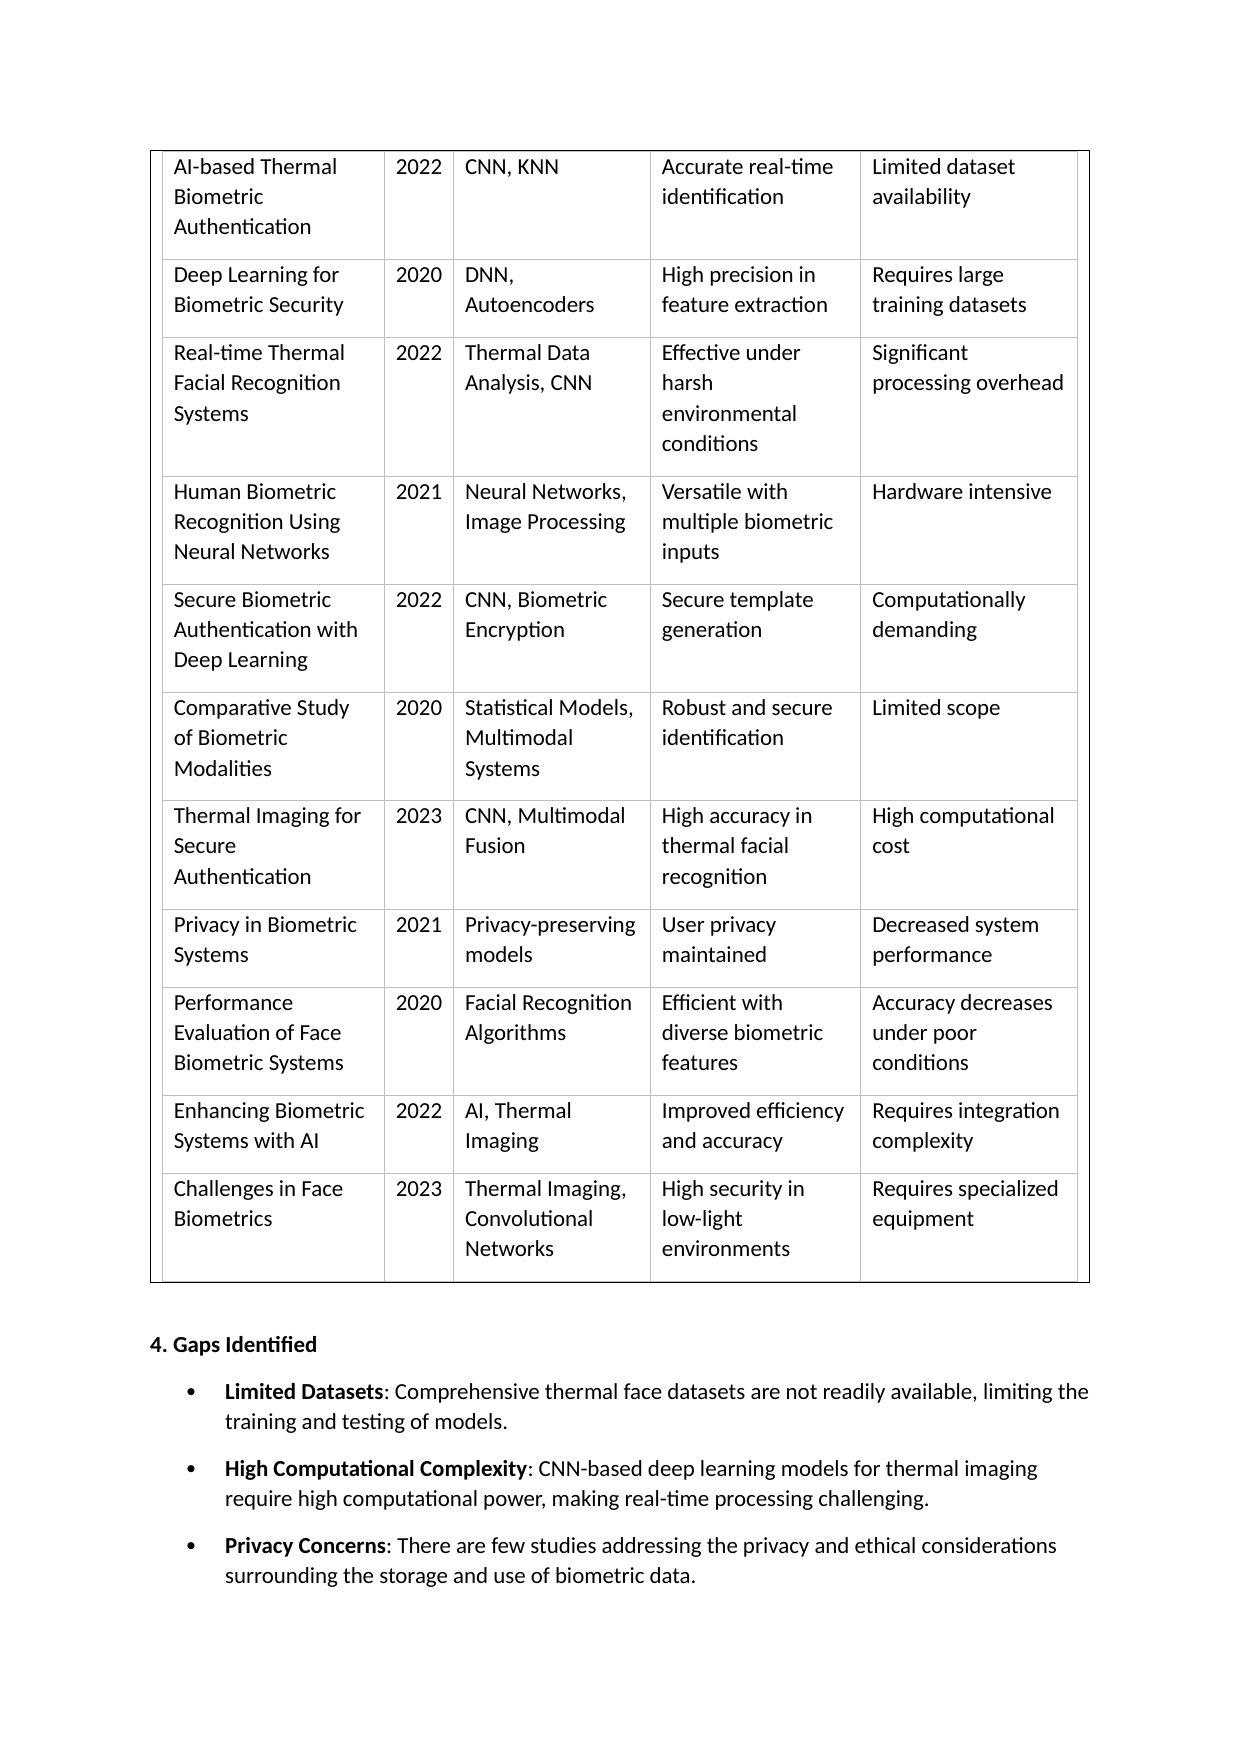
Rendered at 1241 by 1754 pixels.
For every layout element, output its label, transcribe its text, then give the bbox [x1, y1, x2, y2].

table_header [385, 693, 453, 800]
text 4. Gaps Identified [150, 1330, 1090, 1358]
table_header [651, 693, 860, 800]
table_header [454, 477, 650, 584]
table_header [861, 477, 1077, 584]
table_header [385, 801, 453, 909]
table_header [861, 693, 1077, 800]
list Privacy Concerns: There are few studies addressing the privacy and ethical considerations surrounding the storage and use of biometric data. [187, 1531, 1090, 1589]
table_header [861, 338, 1077, 476]
table_header [385, 260, 453, 337]
table_header [163, 801, 384, 909]
table_header [385, 1096, 453, 1173]
table_header [651, 477, 860, 584]
table_header [651, 260, 860, 337]
table_header [163, 152, 384, 259]
table_header [861, 152, 1077, 259]
table_header [861, 585, 1077, 692]
table_header [163, 260, 384, 337]
table_header [651, 152, 860, 259]
table_header [651, 1096, 860, 1173]
table_header [651, 338, 860, 476]
table_header [651, 585, 860, 692]
table_header [385, 1174, 453, 1281]
table_header [385, 910, 453, 987]
table_header [861, 910, 1077, 987]
table_header [163, 910, 384, 987]
table_header [861, 988, 1077, 1095]
table_header [454, 338, 650, 476]
table_header [454, 260, 650, 337]
table_header [385, 152, 453, 259]
table_header [651, 801, 860, 909]
table_header [385, 338, 453, 476]
table_header [651, 988, 860, 1095]
table_header [861, 801, 1077, 909]
table_header [385, 585, 453, 692]
table_header [163, 477, 384, 584]
table_header [454, 1174, 650, 1281]
table_header [454, 988, 650, 1095]
table_header [454, 910, 650, 987]
table_header [861, 260, 1077, 337]
table_header [454, 693, 650, 800]
table_header [163, 693, 384, 800]
table_header [1078, 151, 1089, 1282]
table_header [163, 585, 384, 692]
table_header [454, 801, 650, 909]
table_header [163, 1174, 384, 1281]
table_header [454, 152, 650, 259]
table_header [454, 585, 650, 692]
table_header [385, 477, 453, 584]
table_header [151, 151, 162, 1282]
list Limited Datasets: Comprehensive thermal face datasets are not readily available, limiting the training and testing of models. [187, 1377, 1090, 1435]
table_header [385, 988, 453, 1095]
table_header [163, 988, 384, 1095]
table_header [163, 1096, 384, 1173]
table_header [651, 1174, 860, 1281]
table_header [163, 338, 384, 476]
table_header [454, 1096, 650, 1173]
table_header [861, 1096, 1077, 1173]
table_header [861, 1174, 1077, 1281]
list High Computational Complexity: CNN-based deep learning models for thermal imaging require high computational power, making real-time processing challenging. [187, 1454, 1090, 1512]
table_header [651, 910, 860, 987]
